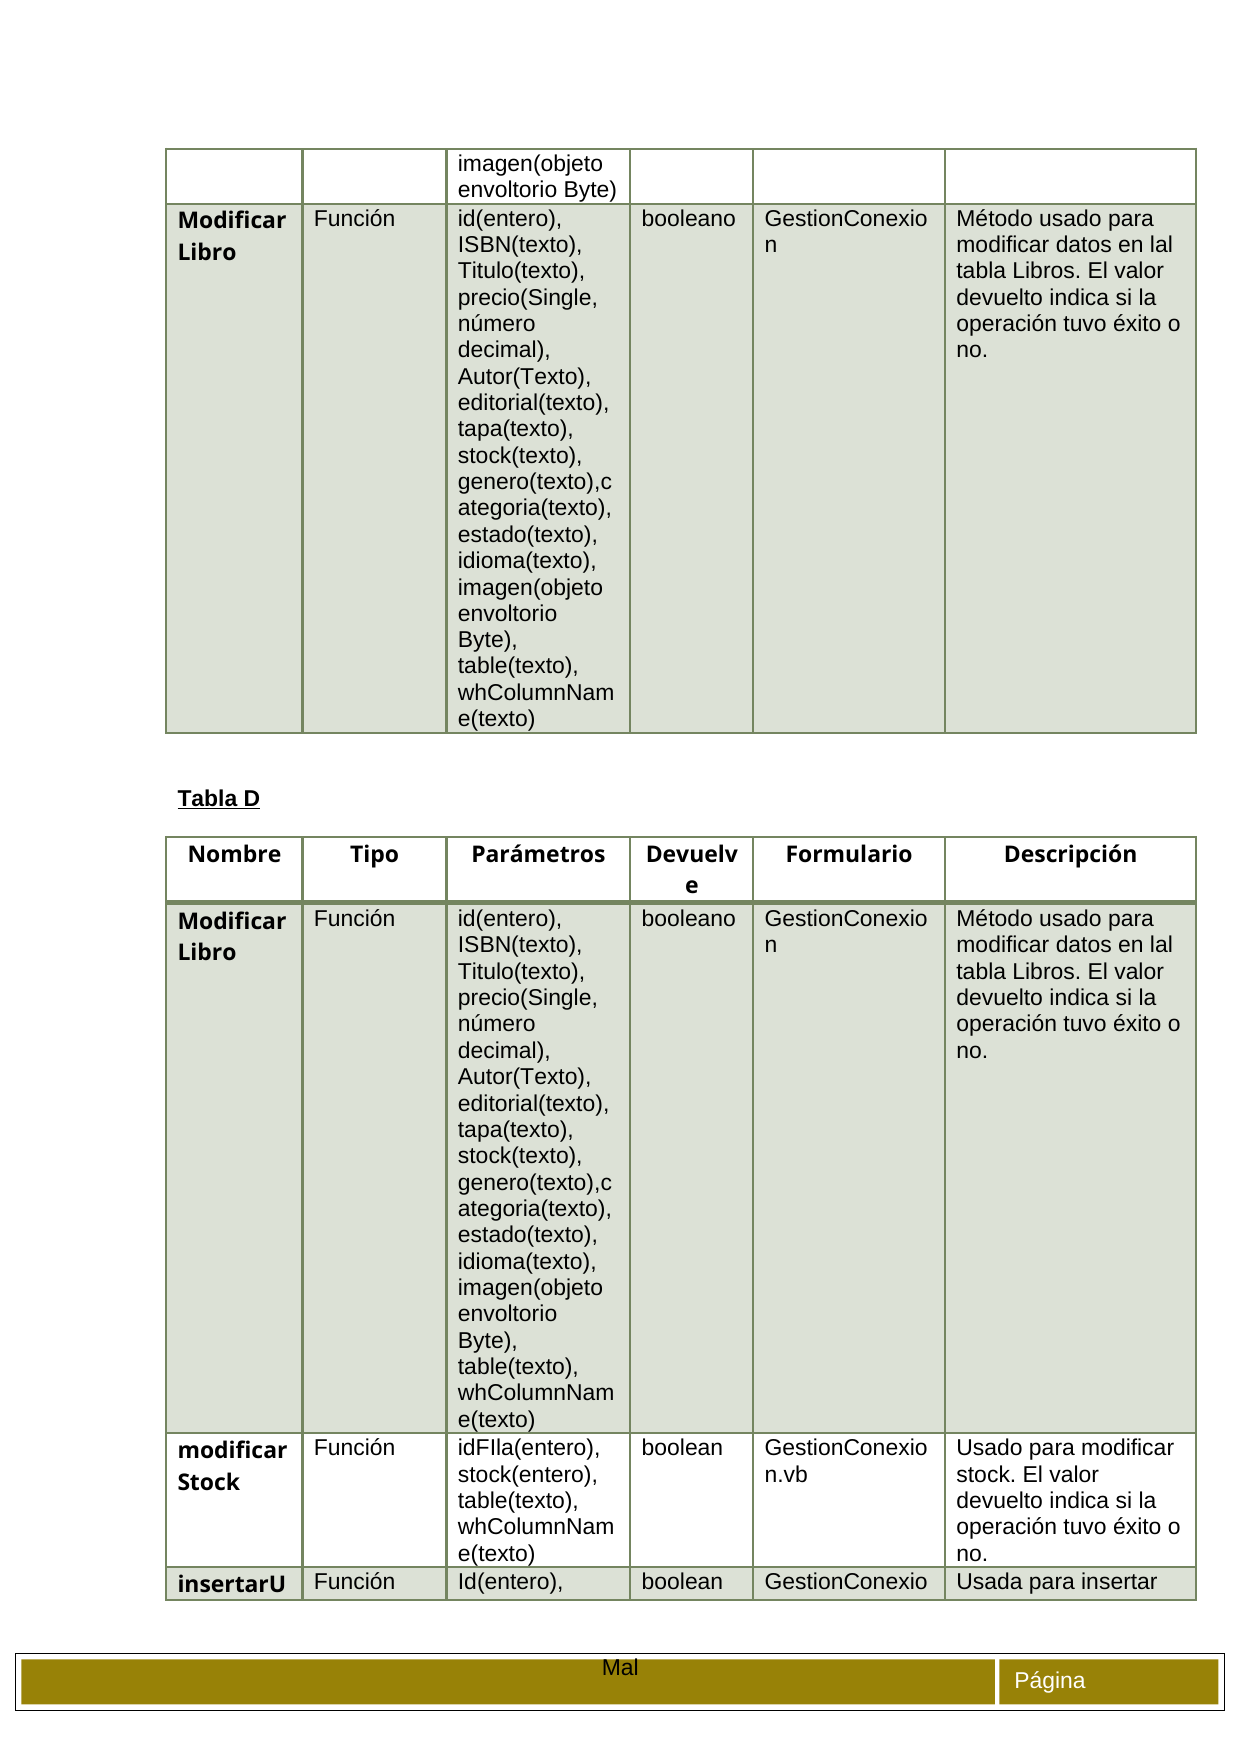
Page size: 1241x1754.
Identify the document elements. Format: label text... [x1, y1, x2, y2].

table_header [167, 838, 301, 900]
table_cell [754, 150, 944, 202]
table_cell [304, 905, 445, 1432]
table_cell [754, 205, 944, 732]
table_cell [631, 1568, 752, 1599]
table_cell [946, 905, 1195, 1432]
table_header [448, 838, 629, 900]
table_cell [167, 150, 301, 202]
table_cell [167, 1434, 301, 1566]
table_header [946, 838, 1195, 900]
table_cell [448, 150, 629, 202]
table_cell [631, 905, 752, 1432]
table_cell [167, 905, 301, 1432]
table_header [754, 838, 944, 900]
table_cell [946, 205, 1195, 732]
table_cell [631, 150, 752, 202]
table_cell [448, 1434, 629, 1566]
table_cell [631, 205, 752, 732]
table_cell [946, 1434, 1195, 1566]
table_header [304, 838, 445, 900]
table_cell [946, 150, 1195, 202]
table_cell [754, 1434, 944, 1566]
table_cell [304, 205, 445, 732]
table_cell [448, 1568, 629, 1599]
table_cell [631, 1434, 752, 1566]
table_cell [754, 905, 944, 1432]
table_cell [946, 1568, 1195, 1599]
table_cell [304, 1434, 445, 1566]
text Tabla D [177, 785, 1063, 811]
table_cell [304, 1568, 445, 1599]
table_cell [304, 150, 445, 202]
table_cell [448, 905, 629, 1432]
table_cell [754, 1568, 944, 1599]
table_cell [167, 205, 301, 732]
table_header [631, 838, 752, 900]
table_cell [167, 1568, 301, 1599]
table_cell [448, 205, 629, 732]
